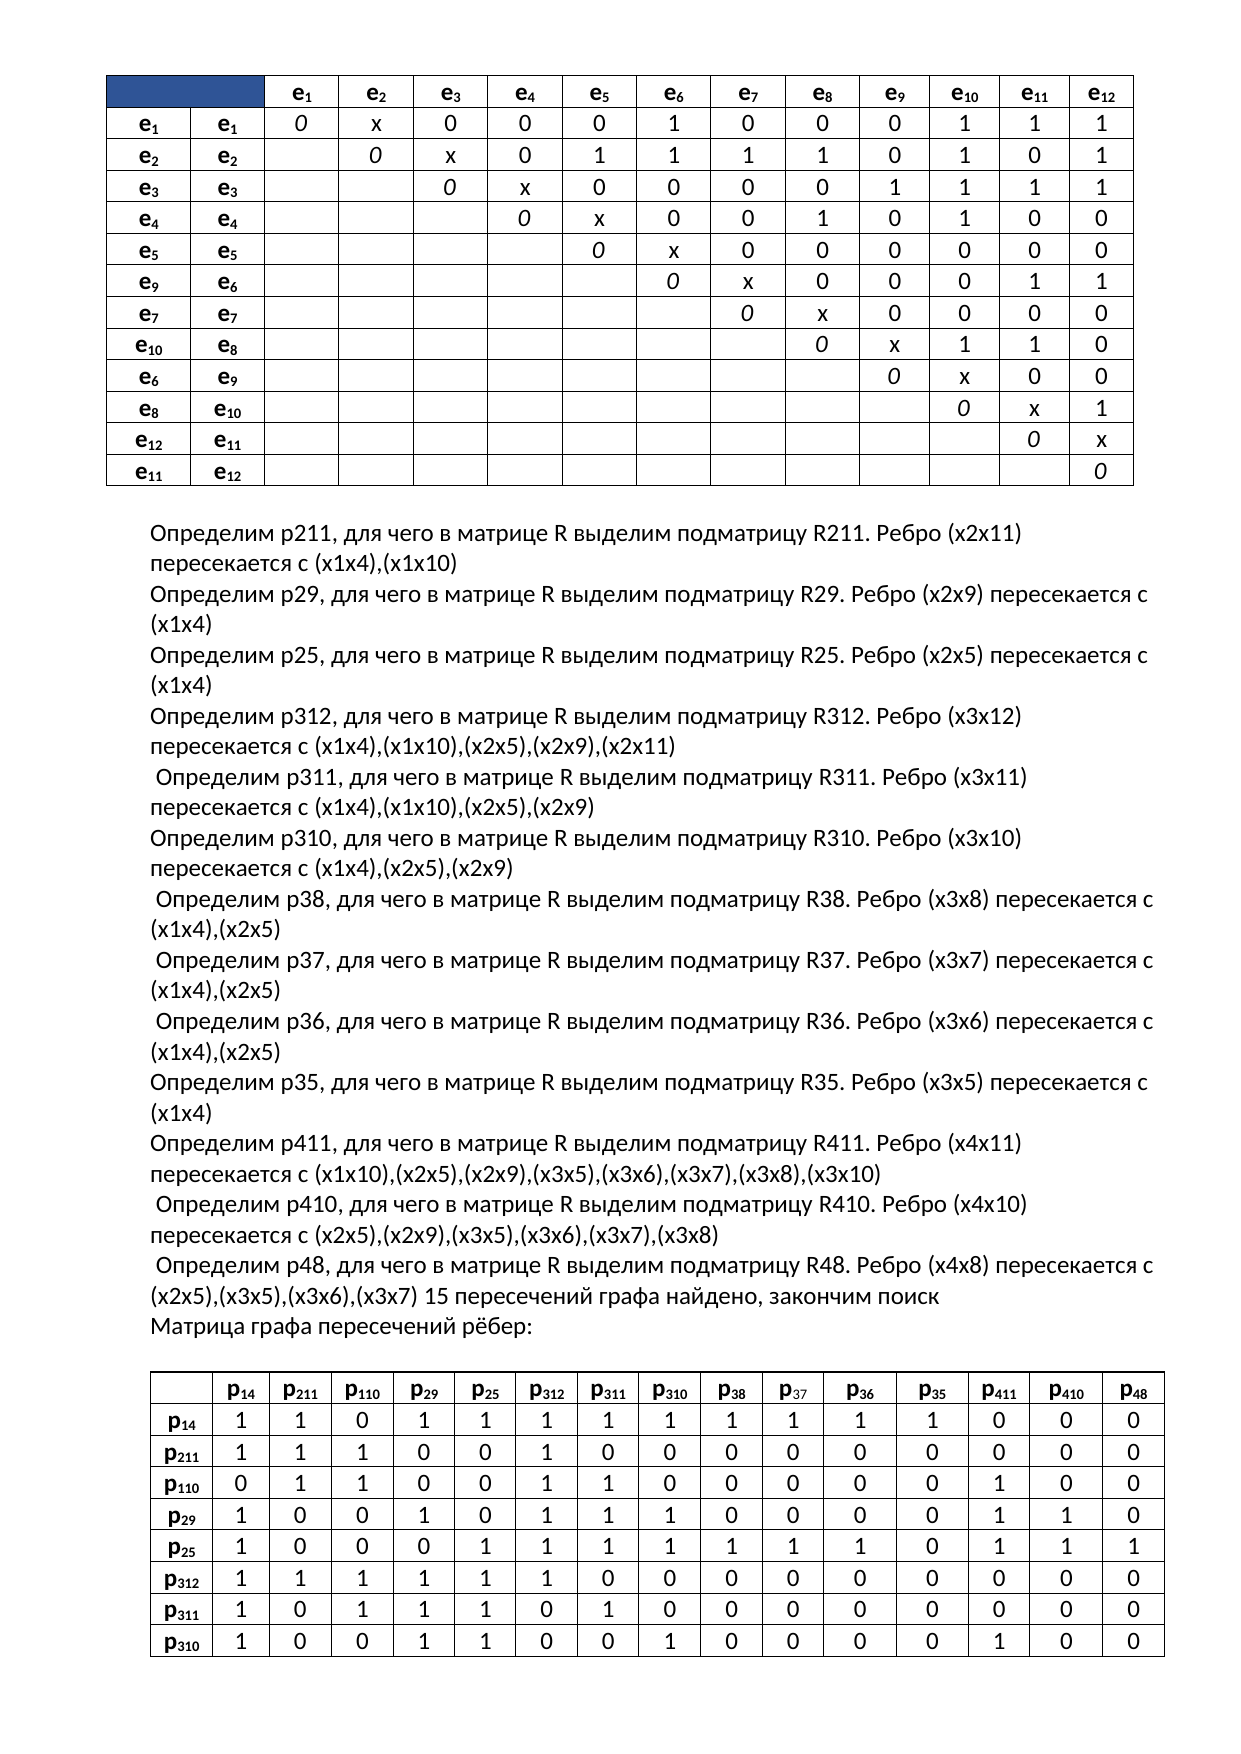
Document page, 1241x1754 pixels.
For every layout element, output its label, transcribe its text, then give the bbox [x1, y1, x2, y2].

table_cell 0 [1070, 297, 1133, 327]
table_cell 1 [455, 1562, 515, 1592]
table_cell 0 [637, 171, 710, 201]
table_cell 0 [637, 202, 710, 233]
table_cell [563, 392, 636, 422]
table_cell [563, 360, 636, 391]
table_cell x [786, 297, 859, 327]
table_cell 0 [897, 1594, 968, 1624]
table_cell [265, 139, 338, 170]
table_cell [563, 423, 636, 454]
table_cell 0 [897, 1467, 968, 1498]
table_cell [860, 455, 929, 485]
table_cell 0 [563, 171, 636, 201]
table_cell [265, 329, 338, 359]
table_cell [488, 360, 562, 391]
table_cell 1 [332, 1562, 393, 1592]
table_cell [637, 297, 710, 327]
table_cell 1 [213, 1404, 269, 1434]
table_cell 0 [701, 1562, 762, 1592]
table_cell [265, 202, 338, 233]
table_cell [711, 360, 785, 391]
table_cell 0 [1070, 329, 1133, 359]
table_cell 1 [332, 1467, 393, 1498]
table_cell e10 [107, 329, 190, 359]
table_cell x [637, 234, 710, 264]
table_cell e1 [191, 108, 264, 138]
table_cell [265, 265, 338, 296]
table_cell 0 [860, 202, 929, 233]
table_cell 1 [332, 1436, 393, 1466]
table_header p25 [455, 1373, 515, 1403]
table_cell [563, 455, 636, 485]
table_cell 1 [516, 1436, 577, 1466]
table_cell 0 [394, 1467, 454, 1498]
table_cell [711, 423, 785, 454]
table_cell 0 [332, 1530, 393, 1561]
table_cell e9 [191, 360, 264, 391]
table_cell [711, 455, 785, 485]
table_cell p211 [151, 1436, 212, 1466]
table_cell 1 [969, 1530, 1029, 1561]
table_cell 1 [213, 1562, 269, 1592]
table_cell p312 [151, 1562, 212, 1592]
table_cell 0 [711, 108, 785, 138]
table_cell 1 [578, 1530, 638, 1561]
list Определим p36, для чего в матрице R выделим подматрицу R36. Ребро (x3x6) пересекается с (x1x4),(x2x5) [150, 1005, 1165, 1066]
table_cell 0 [455, 1436, 515, 1466]
table_cell 0 [1103, 1467, 1164, 1498]
table_cell 0 [701, 1436, 762, 1466]
table_header p312 [516, 1373, 577, 1403]
table_cell [339, 329, 413, 359]
table_cell 0 [897, 1530, 968, 1561]
table_header p29 [394, 1373, 454, 1403]
table_cell e10 [191, 392, 264, 422]
table_cell [339, 423, 413, 454]
table_cell 0 [488, 108, 562, 138]
table_cell e6 [191, 265, 264, 296]
table_cell x [414, 139, 487, 170]
table_cell [265, 297, 338, 327]
table_cell 1 [394, 1404, 454, 1434]
list Определим p48, для чего в матрице R выделим подматрицу R48. Ребро (x4x8) пересекается с (x2x5),(x3x5),(x3x6),(x3x7) 15 пересечений графа найдено, закончим поиск [150, 1249, 1165, 1310]
table_cell 1 [270, 1562, 331, 1592]
table_cell 0 [786, 171, 859, 201]
table_cell 1 [786, 202, 859, 233]
table_cell 0 [1103, 1499, 1164, 1529]
table_cell 0 [930, 265, 999, 296]
table_cell e4 [191, 202, 264, 233]
table_cell [265, 360, 338, 391]
list Определим p410, для чего в матрице R выделим подматрицу R410. Ребро (x4x10) пересекается с (x2x5),(x2x9),(x3x5),(x3x6),(x3x7),(x3x8) [150, 1188, 1165, 1249]
table_cell e5 [191, 234, 264, 264]
table_cell 1 [455, 1594, 515, 1624]
table_cell 0 [1103, 1594, 1164, 1624]
table_header p410 [1030, 1373, 1102, 1403]
table_header p411 [969, 1373, 1029, 1403]
table_cell 1 [516, 1467, 577, 1498]
table_cell 0 [969, 1594, 1029, 1624]
table_cell [563, 265, 636, 296]
table_cell [786, 392, 859, 422]
table_cell 1 [897, 1404, 968, 1434]
table_cell [786, 455, 859, 485]
table_cell 0 [1000, 423, 1069, 454]
table_cell [414, 297, 487, 327]
table_cell 0 [860, 108, 929, 138]
table_cell 0 [1000, 202, 1069, 233]
table_cell 0 [786, 265, 859, 296]
table_cell 0 [516, 1625, 577, 1656]
table_cell [563, 297, 636, 327]
table_cell 0 [763, 1594, 823, 1624]
table_cell 0 [701, 1625, 762, 1656]
table_cell [414, 265, 487, 296]
table_cell 1 [213, 1499, 269, 1529]
table_cell 0 [824, 1436, 896, 1466]
table_cell 0 [1000, 234, 1069, 264]
table_cell 1 [578, 1404, 638, 1434]
table_cell 0 [969, 1436, 1029, 1466]
table_cell x [488, 171, 562, 201]
table_cell [339, 455, 413, 485]
table_cell [930, 455, 999, 485]
table_cell e10 [930, 76, 999, 107]
table_cell e12 [191, 455, 264, 485]
list Матрица графа пересечений рёбер: [150, 1310, 1165, 1371]
table_cell x [930, 360, 999, 391]
table_header p211 [270, 1373, 331, 1403]
table_cell 0 [1070, 202, 1133, 233]
table_header V/V [107, 76, 264, 107]
table_header p48 [1103, 1373, 1164, 1403]
table_header p38 [701, 1373, 762, 1403]
table_cell 0 [824, 1594, 896, 1624]
table_cell 1 [1000, 265, 1069, 296]
table_cell 0 [897, 1436, 968, 1466]
table_cell 0 [930, 297, 999, 327]
table_cell 1 [701, 1404, 762, 1434]
table_cell 0 [1030, 1594, 1102, 1624]
table_cell 1 [639, 1530, 700, 1561]
table_cell 1 [763, 1530, 823, 1561]
table_cell [786, 360, 859, 391]
table_cell 1 [1030, 1499, 1102, 1529]
table_cell 0 [1070, 360, 1133, 391]
table_cell 0 [563, 108, 636, 138]
table_cell 1 [930, 329, 999, 359]
table_cell p311 [151, 1594, 212, 1624]
table_cell [339, 265, 413, 296]
table_cell [414, 234, 487, 264]
table_cell 1 [578, 1499, 638, 1529]
table_cell 1 [1000, 329, 1069, 359]
table_cell 0 [763, 1562, 823, 1592]
table_header p110 [332, 1373, 393, 1403]
table_cell [488, 329, 562, 359]
list Определим p38, для чего в матрице R выделим подматрицу R38. Ребро (x3x8) пересекается с (x1x4),(x2x5) [150, 883, 1165, 944]
table_cell 1 [455, 1625, 515, 1656]
table_cell 0 [414, 108, 487, 138]
list Определим p310, для чего в матрице R выделим подматрицу R310. Ребро (x3x10) пересекается с (x1x4),(x2x5),(x2x9) [150, 822, 1165, 883]
list Определим p411, для чего в матрице R выделим подматрицу R411. Ребро (x4x11) пересекается с (x1x10),(x2x5),(x2x9),(x3x5),(x3x6),(x3x7),(x3x8),(x3x10) [150, 1127, 1165, 1188]
table_cell e3 [414, 76, 487, 107]
table_cell 0 [1070, 234, 1133, 264]
table_header [151, 1373, 212, 1403]
table_cell [930, 423, 999, 454]
table_cell 1 [213, 1625, 269, 1656]
table_cell e6 [637, 76, 710, 107]
table_header p37 [763, 1373, 823, 1403]
table_cell e3 [191, 171, 264, 201]
table_cell 0 [860, 234, 929, 264]
table_cell 0 [1030, 1467, 1102, 1498]
table_cell [414, 455, 487, 485]
table_cell 1 [578, 1467, 638, 1498]
table_cell 1 [637, 139, 710, 170]
table_cell 1 [1070, 108, 1133, 138]
table_cell e9 [860, 76, 929, 107]
table_cell [339, 202, 413, 233]
table_cell [339, 171, 413, 201]
table_cell 0 [1000, 297, 1069, 327]
table_cell [339, 234, 413, 264]
table_cell [414, 423, 487, 454]
table_cell 1 [1070, 265, 1133, 296]
table_cell 1 [516, 1499, 577, 1529]
table_cell e5 [107, 234, 190, 264]
table_cell 0 [824, 1625, 896, 1656]
table_cell 0 [270, 1594, 331, 1624]
table_cell 0 [824, 1562, 896, 1592]
table_cell 1 [213, 1436, 269, 1466]
table_cell 1 [1000, 108, 1069, 138]
table_cell [488, 265, 562, 296]
table_cell 0 [711, 234, 785, 264]
table_cell 1 [824, 1404, 896, 1434]
table_cell 0 [1103, 1404, 1164, 1434]
list Определим p311, для чего в матрице R выделим подматрицу R311. Ребро (x3x11) пересекается с (x1x4),(x1x10),(x2x5),(x2x9) [150, 761, 1165, 822]
table_cell x [563, 202, 636, 233]
table_cell [339, 297, 413, 327]
table_cell e8 [107, 392, 190, 422]
table_cell 1 [969, 1499, 1029, 1529]
table_cell 1 [711, 139, 785, 170]
table_cell e11 [107, 455, 190, 485]
table_cell [637, 423, 710, 454]
table_cell 0 [969, 1562, 1029, 1592]
table_cell p25 [151, 1530, 212, 1561]
table_header p14 [213, 1373, 269, 1403]
table_cell e6 [107, 360, 190, 391]
table_cell [414, 392, 487, 422]
list Определим p35, для чего в матрице R выделим подматрицу R35. Ребро (x3x5) пересекается с (x1x4) [150, 1066, 1165, 1127]
table_cell 0 [897, 1562, 968, 1592]
table_cell e2 [339, 76, 413, 107]
table_cell 0 [897, 1625, 968, 1656]
table_cell [265, 423, 338, 454]
table_cell 0 [897, 1499, 968, 1529]
table_cell 0 [1030, 1404, 1102, 1434]
table_cell 1 [1070, 139, 1133, 170]
table_cell 0 [516, 1594, 577, 1624]
table_header p35 [897, 1373, 968, 1403]
list Определим p211, для чего в матрице R выделим подматрицу R211. Ребро (x2x11) пересекается с (x1x4),(x1x10) [150, 517, 1165, 578]
table_cell 0 [860, 360, 929, 391]
table_cell e5 [563, 76, 636, 107]
table_cell x [1000, 392, 1069, 422]
table_cell e7 [711, 76, 785, 107]
table_cell 0 [394, 1436, 454, 1466]
table_cell [563, 329, 636, 359]
table_cell p110 [151, 1467, 212, 1498]
table_cell [488, 455, 562, 485]
table_cell [786, 423, 859, 454]
table_cell 0 [1103, 1436, 1164, 1466]
table_cell 1 [578, 1594, 638, 1624]
table_cell 0 [860, 139, 929, 170]
table_cell 0 [1070, 455, 1133, 485]
table_cell 0 [824, 1467, 896, 1498]
table_cell 0 [455, 1499, 515, 1529]
table_cell 1 [639, 1625, 700, 1656]
table_cell 0 [701, 1499, 762, 1529]
table_cell 0 [786, 108, 859, 138]
table_cell 0 [578, 1562, 638, 1592]
table_cell 1 [1070, 392, 1133, 422]
table_cell 1 [213, 1530, 269, 1561]
table_cell 0 [763, 1436, 823, 1466]
table_cell 0 [578, 1436, 638, 1466]
table_cell 0 [270, 1530, 331, 1561]
table_cell 0 [639, 1467, 700, 1498]
table_cell 1 [516, 1562, 577, 1592]
table_cell 0 [394, 1530, 454, 1561]
table_cell [711, 392, 785, 422]
table_cell e7 [191, 297, 264, 327]
table_cell [637, 455, 710, 485]
table_cell 0 [332, 1404, 393, 1434]
table_cell 0 [332, 1499, 393, 1529]
table_cell 1 [969, 1467, 1029, 1498]
table_cell e8 [786, 76, 859, 107]
table_cell 1 [930, 139, 999, 170]
table_cell [265, 392, 338, 422]
table_cell 0 [1103, 1625, 1164, 1656]
table_cell [265, 171, 338, 201]
table_cell 1 [1070, 171, 1133, 201]
table_cell 0 [270, 1625, 331, 1656]
table_cell e9 [107, 265, 190, 296]
list Определим p29, для чего в матрице R выделим подматрицу R29. Ребро (x2x9) пересекается с (x1x4) [150, 578, 1165, 639]
table_cell 1 [270, 1436, 331, 1466]
table_cell [637, 329, 710, 359]
table_cell e1 [107, 108, 190, 138]
table_cell 1 [270, 1467, 331, 1498]
table_cell 0 [639, 1436, 700, 1466]
table_cell 0 [339, 139, 413, 170]
table_cell 1 [455, 1530, 515, 1561]
table_cell 1 [394, 1625, 454, 1656]
table_cell [860, 423, 929, 454]
table_cell [414, 329, 487, 359]
table_cell 1 [639, 1499, 700, 1529]
table_cell 1 [930, 108, 999, 138]
table_cell [414, 360, 487, 391]
table_cell 1 [455, 1404, 515, 1434]
table_header p36 [824, 1373, 896, 1403]
table_cell 0 [711, 171, 785, 201]
table_cell 1 [969, 1625, 1029, 1656]
table_cell 0 [701, 1594, 762, 1624]
table_cell [711, 329, 785, 359]
table_cell 1 [860, 171, 929, 201]
table_cell 0 [578, 1625, 638, 1656]
table_cell 1 [1000, 171, 1069, 201]
table_header p310 [639, 1373, 700, 1403]
table_cell 0 [213, 1467, 269, 1498]
table_cell 1 [394, 1562, 454, 1592]
list Определим p312, для чего в матрице R выделим подматрицу R312. Ребро (x3x12) пересекается с (x1x4),(x1x10),(x2x5),(x2x9),(x2x11) [150, 700, 1165, 761]
table_cell [488, 297, 562, 327]
table_cell 0 [763, 1499, 823, 1529]
table_cell 0 [786, 234, 859, 264]
table_cell 1 [637, 108, 710, 138]
table_cell x [1070, 423, 1133, 454]
table_cell 0 [763, 1625, 823, 1656]
table_cell 0 [1030, 1436, 1102, 1466]
table_cell 0 [1030, 1562, 1102, 1592]
table_cell 0 [270, 1499, 331, 1529]
table_cell 1 [1030, 1530, 1102, 1561]
table_cell 1 [1103, 1530, 1164, 1561]
list Определим p37, для чего в матрице R выделим подматрицу R37. Ребро (x3x7) пересекается с (x1x4),(x2x5) [150, 944, 1165, 1005]
table_cell 1 [930, 171, 999, 201]
table_cell 0 [763, 1467, 823, 1498]
table_cell 0 [1000, 360, 1069, 391]
table_cell 0 [488, 202, 562, 233]
table_cell 0 [563, 234, 636, 264]
table_cell 0 [969, 1404, 1029, 1434]
table_cell [488, 392, 562, 422]
table_cell 1 [701, 1530, 762, 1561]
table_cell 0 [930, 392, 999, 422]
table_cell 0 [637, 265, 710, 296]
table_cell e1 [265, 76, 338, 107]
table_cell 0 [332, 1625, 393, 1656]
table_cell 0 [1030, 1625, 1102, 1656]
table_cell x [339, 108, 413, 138]
table_cell [637, 360, 710, 391]
table_cell e12 [1070, 76, 1133, 107]
table_cell [339, 392, 413, 422]
table_cell 1 [213, 1594, 269, 1624]
table_cell 0 [786, 329, 859, 359]
table_cell e3 [107, 171, 190, 201]
table_cell 0 [455, 1467, 515, 1498]
table_cell 1 [270, 1404, 331, 1434]
table_cell [860, 392, 929, 422]
table_cell e8 [191, 329, 264, 359]
table_cell 0 [711, 297, 785, 327]
table_cell [1000, 455, 1069, 485]
table_cell 0 [860, 297, 929, 327]
table_cell [265, 455, 338, 485]
table_cell [339, 360, 413, 391]
table_cell e11 [1000, 76, 1069, 107]
table_cell 0 [930, 234, 999, 264]
table_cell x [711, 265, 785, 296]
table_cell [265, 234, 338, 264]
table_cell e2 [107, 139, 190, 170]
table_cell 1 [824, 1530, 896, 1561]
table_cell e12 [107, 423, 190, 454]
table_cell 0 [860, 265, 929, 296]
table_cell 1 [639, 1404, 700, 1434]
table_cell [414, 202, 487, 233]
table_cell e4 [107, 202, 190, 233]
table_header p311 [578, 1373, 638, 1403]
table_cell 0 [711, 202, 785, 233]
table_cell 0 [1000, 139, 1069, 170]
table_cell 1 [516, 1530, 577, 1561]
table_cell 0 [488, 139, 562, 170]
table_cell e4 [488, 76, 562, 107]
table_cell 0 [639, 1562, 700, 1592]
table_cell [637, 392, 710, 422]
list Определим p25, для чего в матрице R выделим подматрицу R25. Ребро (x2x5) пересекается с (x1x4) [150, 639, 1165, 700]
table_cell [488, 234, 562, 264]
table_cell 0 [265, 108, 338, 138]
table_cell p29 [151, 1499, 212, 1529]
table_cell 1 [394, 1499, 454, 1529]
table_cell 1 [563, 139, 636, 170]
table_cell 0 [639, 1594, 700, 1624]
table_cell e7 [107, 297, 190, 327]
table_cell x [860, 329, 929, 359]
table_cell e2 [191, 139, 264, 170]
table_cell 1 [332, 1594, 393, 1624]
table_cell 1 [516, 1404, 577, 1434]
table_cell e11 [191, 423, 264, 454]
table_cell 1 [930, 202, 999, 233]
table_cell p310 [151, 1625, 212, 1656]
table_cell 1 [786, 139, 859, 170]
table_cell 0 [414, 171, 487, 201]
table_cell 1 [394, 1594, 454, 1624]
table_cell 0 [824, 1499, 896, 1529]
table_cell 1 [763, 1404, 823, 1434]
table_cell [488, 423, 562, 454]
table_cell p14 [151, 1404, 212, 1434]
table_cell 0 [701, 1467, 762, 1498]
table_cell 0 [1103, 1562, 1164, 1592]
